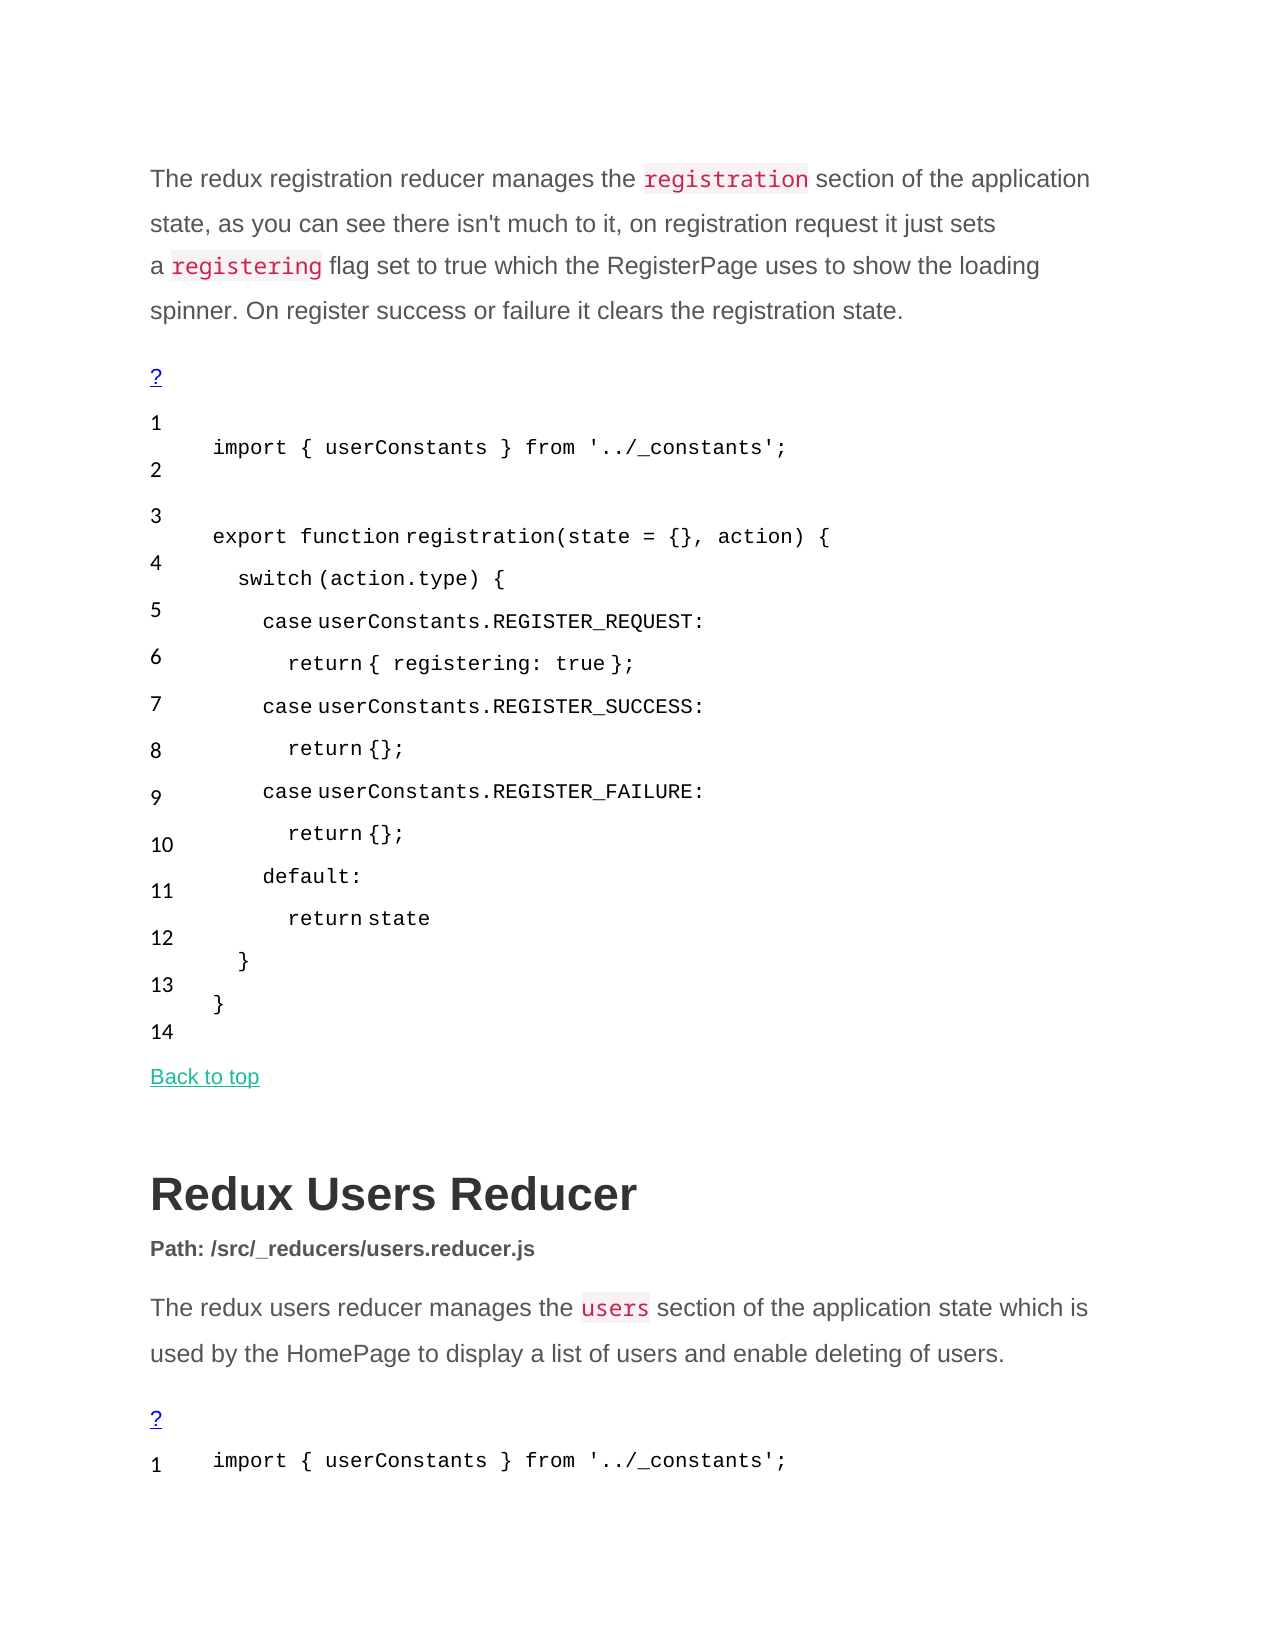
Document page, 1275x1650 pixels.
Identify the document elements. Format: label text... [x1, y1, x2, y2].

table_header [213, 1450, 1275, 1497]
text The redux users reducer manages the users section of the application state which is used by the HomePage to display a list of users and enable deleting of users. [150, 1280, 1125, 1367]
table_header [150, 1450, 212, 1497]
text ? [150, 364, 1125, 389]
table_header import { userConstants } from '../_constants'; export function registration(state = {}, action) { switch (action.type) { case userConstants.REGISTER_REQUEST: return { registering: true }; case userConstants.REGISTER_SUCCESS: return {}; case userConstants.REGISTER_FAILURE: return {}; default: return state } } [213, 408, 1275, 1064]
text ? [150, 1406, 1125, 1432]
text Path: /src/_reducers/users.reducer.js [150, 1236, 1125, 1261]
text The redux registration reducer manages the registration section of the application state, as you can see there isn't much to it, on registration request it just sets a registering flag set to true which the RegisterPage uses to show the loading spinner. On register success or failure it clears the registration state. [150, 150, 1125, 325]
subtitle Redux Users Reducer [150, 1166, 1125, 1220]
table_header 1 2 3 4 5 6 7 8 9 10 11 12 13 14 [150, 408, 212, 1064]
text Back to top [150, 1064, 1125, 1089]
